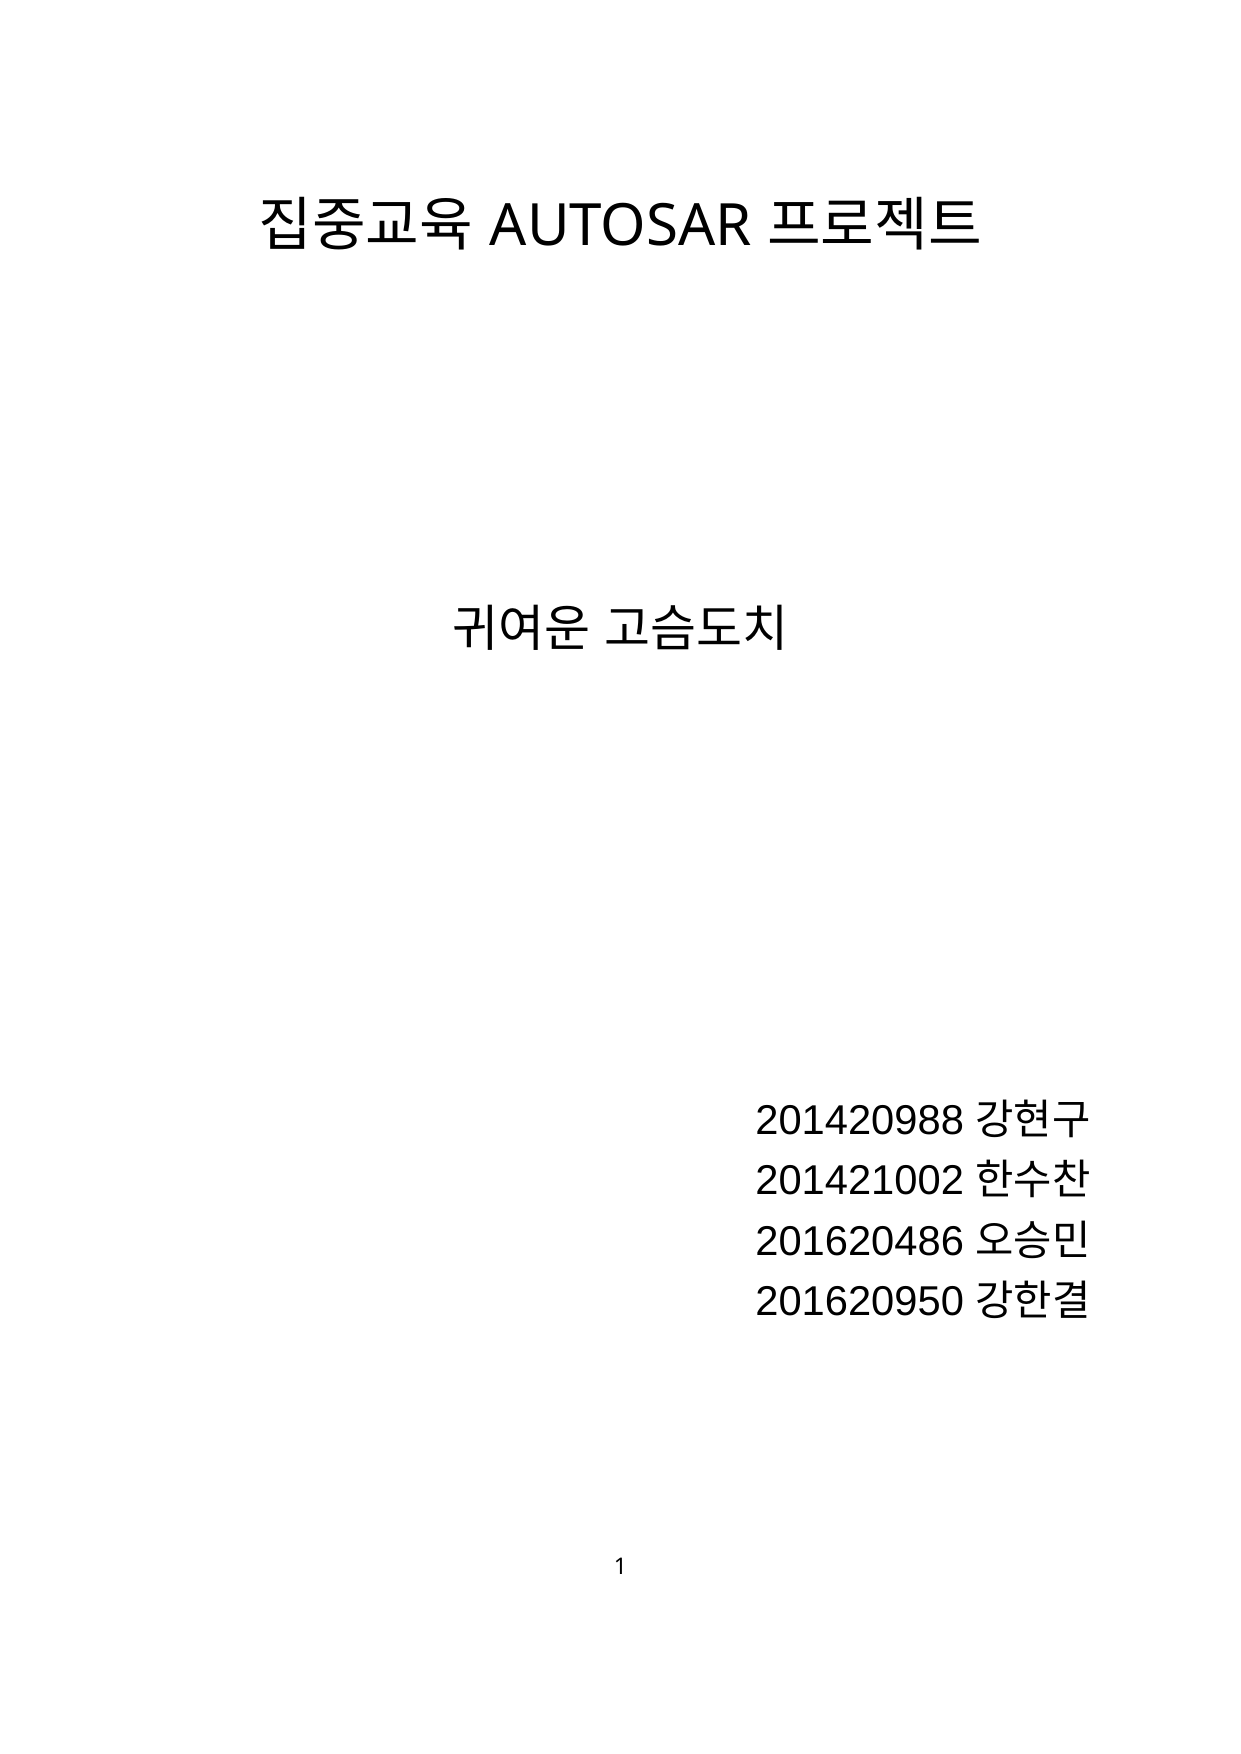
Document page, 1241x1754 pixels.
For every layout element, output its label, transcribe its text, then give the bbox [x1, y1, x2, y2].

text 201420988 강현구 [150, 1086, 1090, 1146]
text 201620486 오승민 [150, 1207, 1090, 1267]
text 201620950 강한결 [150, 1267, 1090, 1327]
text 201421002 한수찬 [150, 1146, 1090, 1207]
text 귀여운 고슴도치 [150, 588, 1090, 660]
text 집중교육 AUTOSAR 프로젝트 [150, 177, 1090, 262]
